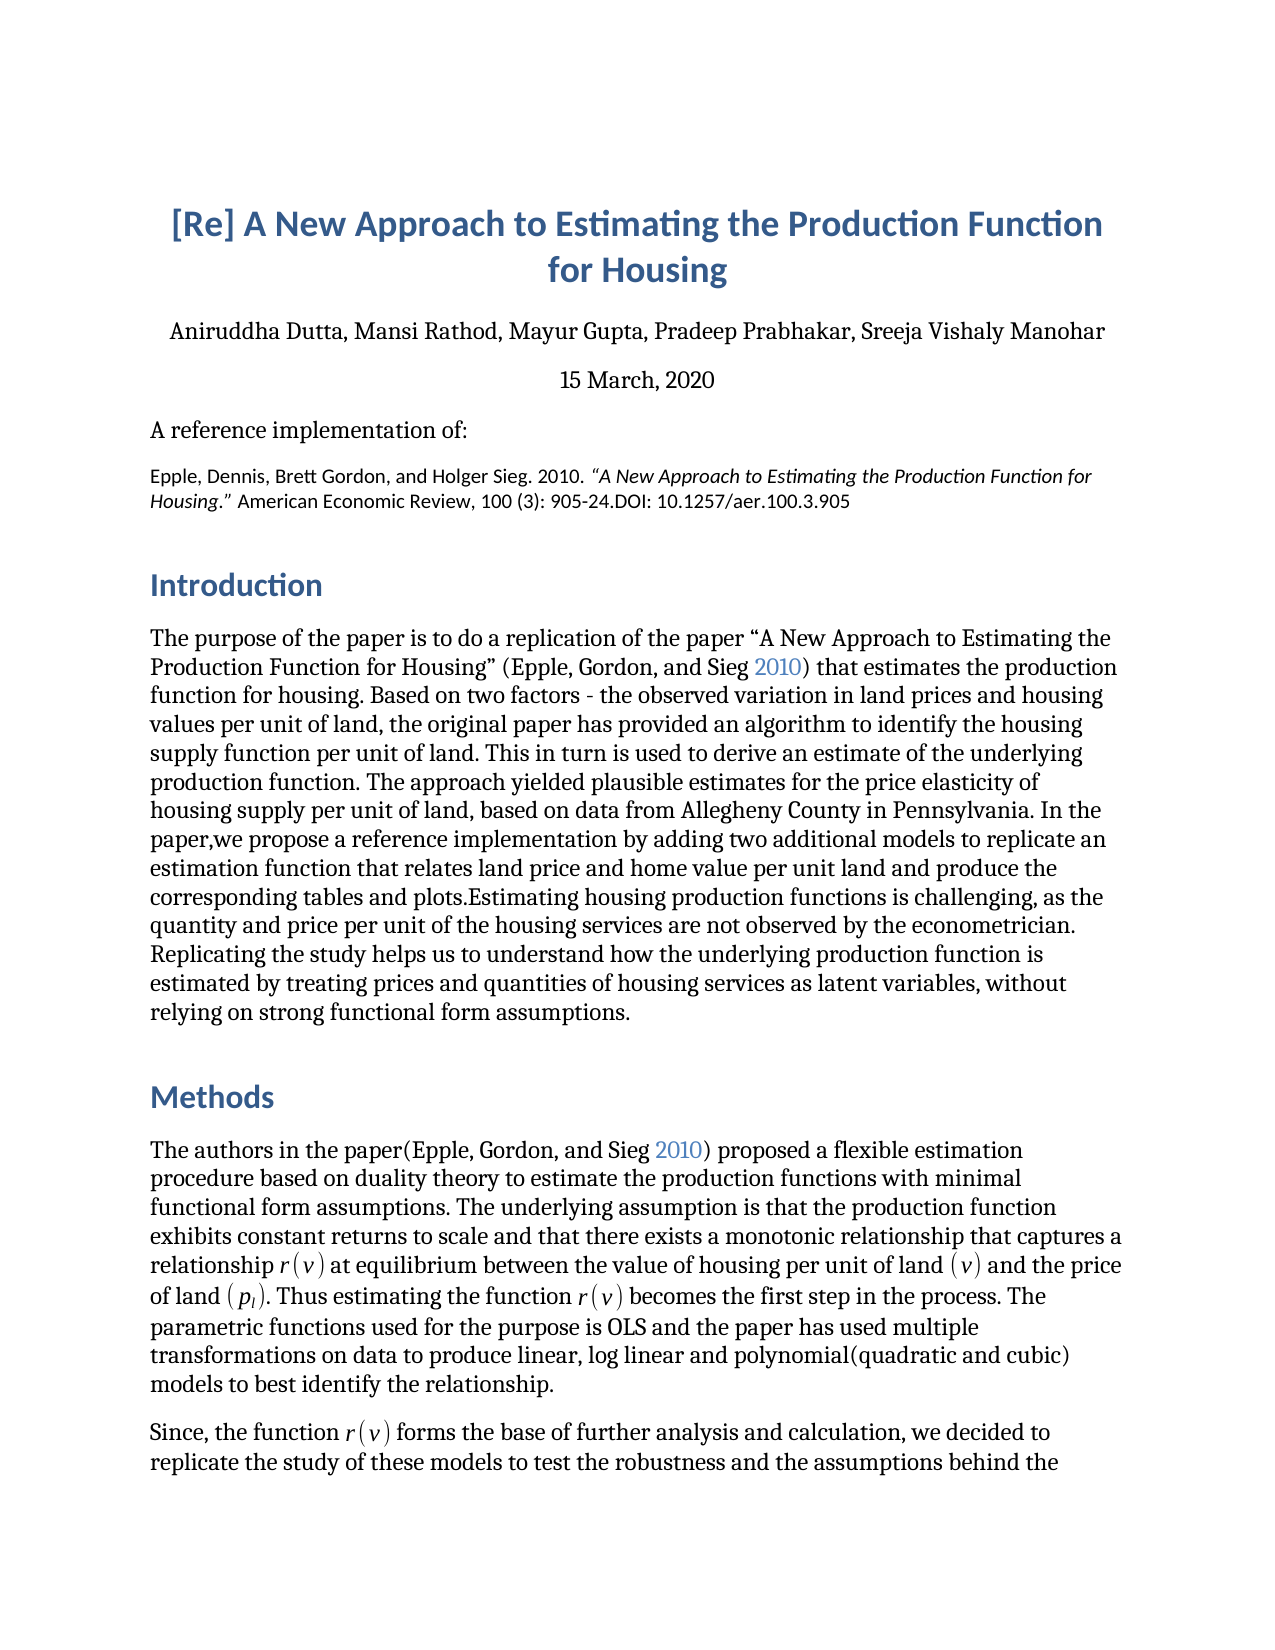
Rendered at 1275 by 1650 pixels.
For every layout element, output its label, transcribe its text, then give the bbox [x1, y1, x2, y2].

text 15 March, 2020 [150, 366, 1125, 395]
subtitle Introduction [150, 564, 1125, 605]
text A reference implementation of: [150, 416, 1125, 444]
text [150, 1418, 1125, 1476]
text The purpose of the paper is to do a replication of the paper “A New Approach to Estimating the Production Function for Housing” (Epple, Gordon, and Sieg 2010) that estimates the production function for housing. Based on two factors - the observed variation in land prices and housing values per unit of land, the original paper has provided an algorithm to identify the housing supply function per unit of land. This in turn is used to derive an estimate of the underlying production function. The approach yielded plausible estimates for the price elasticity of housing supply per unit of land, based on data from Allegheny County in Pennsylvania. In the paper,we propose a reference implementation by adding two additional models to replicate an estimation function that relates land price and home value per unit land and produce the corresponding tables and plots.Estimating housing production functions is challenging, as the quantity and price per unit of the housing services are not observed by the econometrician. Replicating the study helps us to understand how the underlying production function is estimated by treating prices and quantities of housing services as latent variables, without relying on strong functional form assumptions. [150, 624, 1125, 1026]
subtitle Methods [150, 1076, 1125, 1117]
text Epple, Dennis, Brett Gordon, and Holger Sieg. 2010. “A New Approach to Estimating the Production Function for Housing.” American Economic Review, 100 (3): 905-24.DOI: 10.1257/aer.100.3.905 [150, 463, 1125, 514]
title [Re] A New Approach to Estimating the Production Function for Housing [150, 200, 1125, 292]
text Aniruddha Dutta, Mansi Rathod, Mayur Gupta, Pradeep Prabhakar, Sreeja Vishaly Manohar [150, 317, 1125, 345]
text The authors in the paper(Epple, Gordon, and Sieg 2010) proposed a flexible estimation procedure based on duality theory to estimate the production functions with minimal functional form assumptions. The underlying assumption is that the production function exhibits constant returns to scale and that there exists a monotonic relationship that captures a relationship at equilibrium between the value of housing per unit of land and the price of land . Thus estimating the function becomes the first step in the process. The parametric functions used for the purpose is OLS and the paper has used multiple transformations on data to produce linear, log linear and polynomial(quadratic and cubic) models to best identify the relationship. [150, 1136, 1125, 1399]
